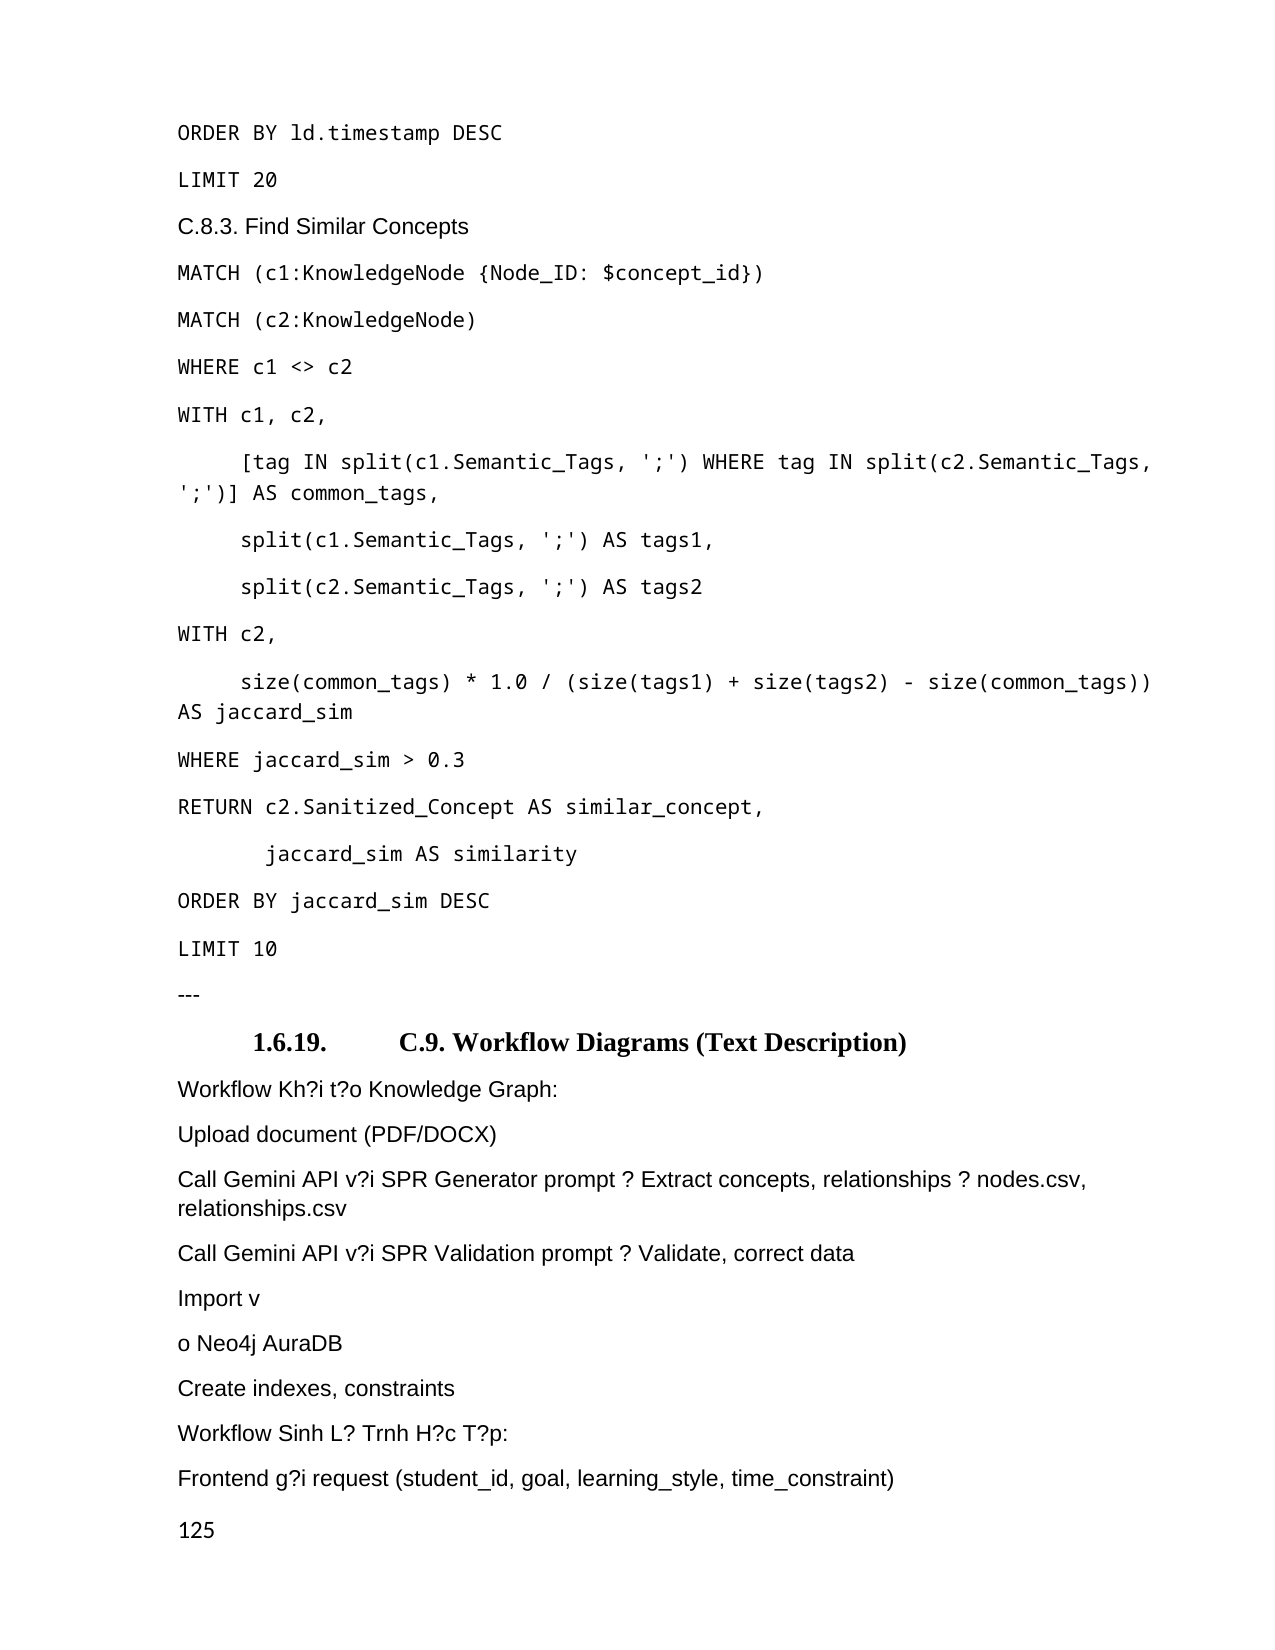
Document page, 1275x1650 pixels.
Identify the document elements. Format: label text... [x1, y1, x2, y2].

text WITH c2, [177, 619, 1157, 648]
text Workflow Kh?i t?o Knowledge Graph: [177, 1076, 1157, 1102]
text LIMIT 10 [177, 934, 1157, 962]
text ORDER BY jaccard_sim DESC [177, 887, 1157, 915]
text split(c2.Semantic_Tags, ';') AS tags2 [177, 572, 1157, 601]
text Frontend g?i request (student_id, goal, learning_style, time_constraint) [177, 1465, 1157, 1492]
text o Neo4j AuraDB [177, 1330, 1157, 1356]
text Workflow Sinh L? Trnh H?c T?p: [177, 1420, 1157, 1447]
text Create indexes, constraints [177, 1375, 1157, 1401]
text size(common_tags) * 1.0 / (size(tags1) + size(tags2) - size(common_tags)) AS jaccard_sim [177, 667, 1157, 726]
text --- [177, 981, 1157, 1007]
text Import v [177, 1285, 1157, 1311]
text split(c1.Semantic_Tags, ';') AS tags1, [177, 525, 1157, 553]
text jaccard_sim AS similarity [177, 839, 1157, 868]
text WHERE c1 <> c2 [177, 352, 1157, 381]
text MATCH (c1:KnowledgeNode {Node_ID: $concept_id}) [177, 258, 1157, 286]
subtitle C.9. Workflow Diagrams (Text Description) [252, 1026, 1157, 1057]
text C.8.3. Find Similar Concepts [177, 213, 1157, 239]
text LIMIT 20 [177, 165, 1157, 194]
text [tag IN split(c1.Semantic_Tags, ';') WHERE tag IN split(c2.Semantic_Tags, ';')] AS common_tags, [177, 447, 1157, 506]
text Upload document (PDF/DOCX) [177, 1121, 1157, 1147]
text RETURN c2.Sanitized_Concept AS similar_concept, [177, 792, 1157, 820]
text Call Gemini API v?i SPR Validation prompt ? Validate, correct data [177, 1240, 1157, 1266]
text Call Gemini API v?i SPR Generator prompt ? Extract concepts, relationships ? nodes.csv, relationships.csv [177, 1166, 1157, 1221]
text WITH c1, c2, [177, 400, 1157, 428]
text ORDER BY ld.timestamp DESC [177, 118, 1157, 147]
text WHERE jaccard_sim > 0.3 [177, 745, 1157, 773]
text MATCH (c2:KnowledgeNode) [177, 305, 1157, 333]
